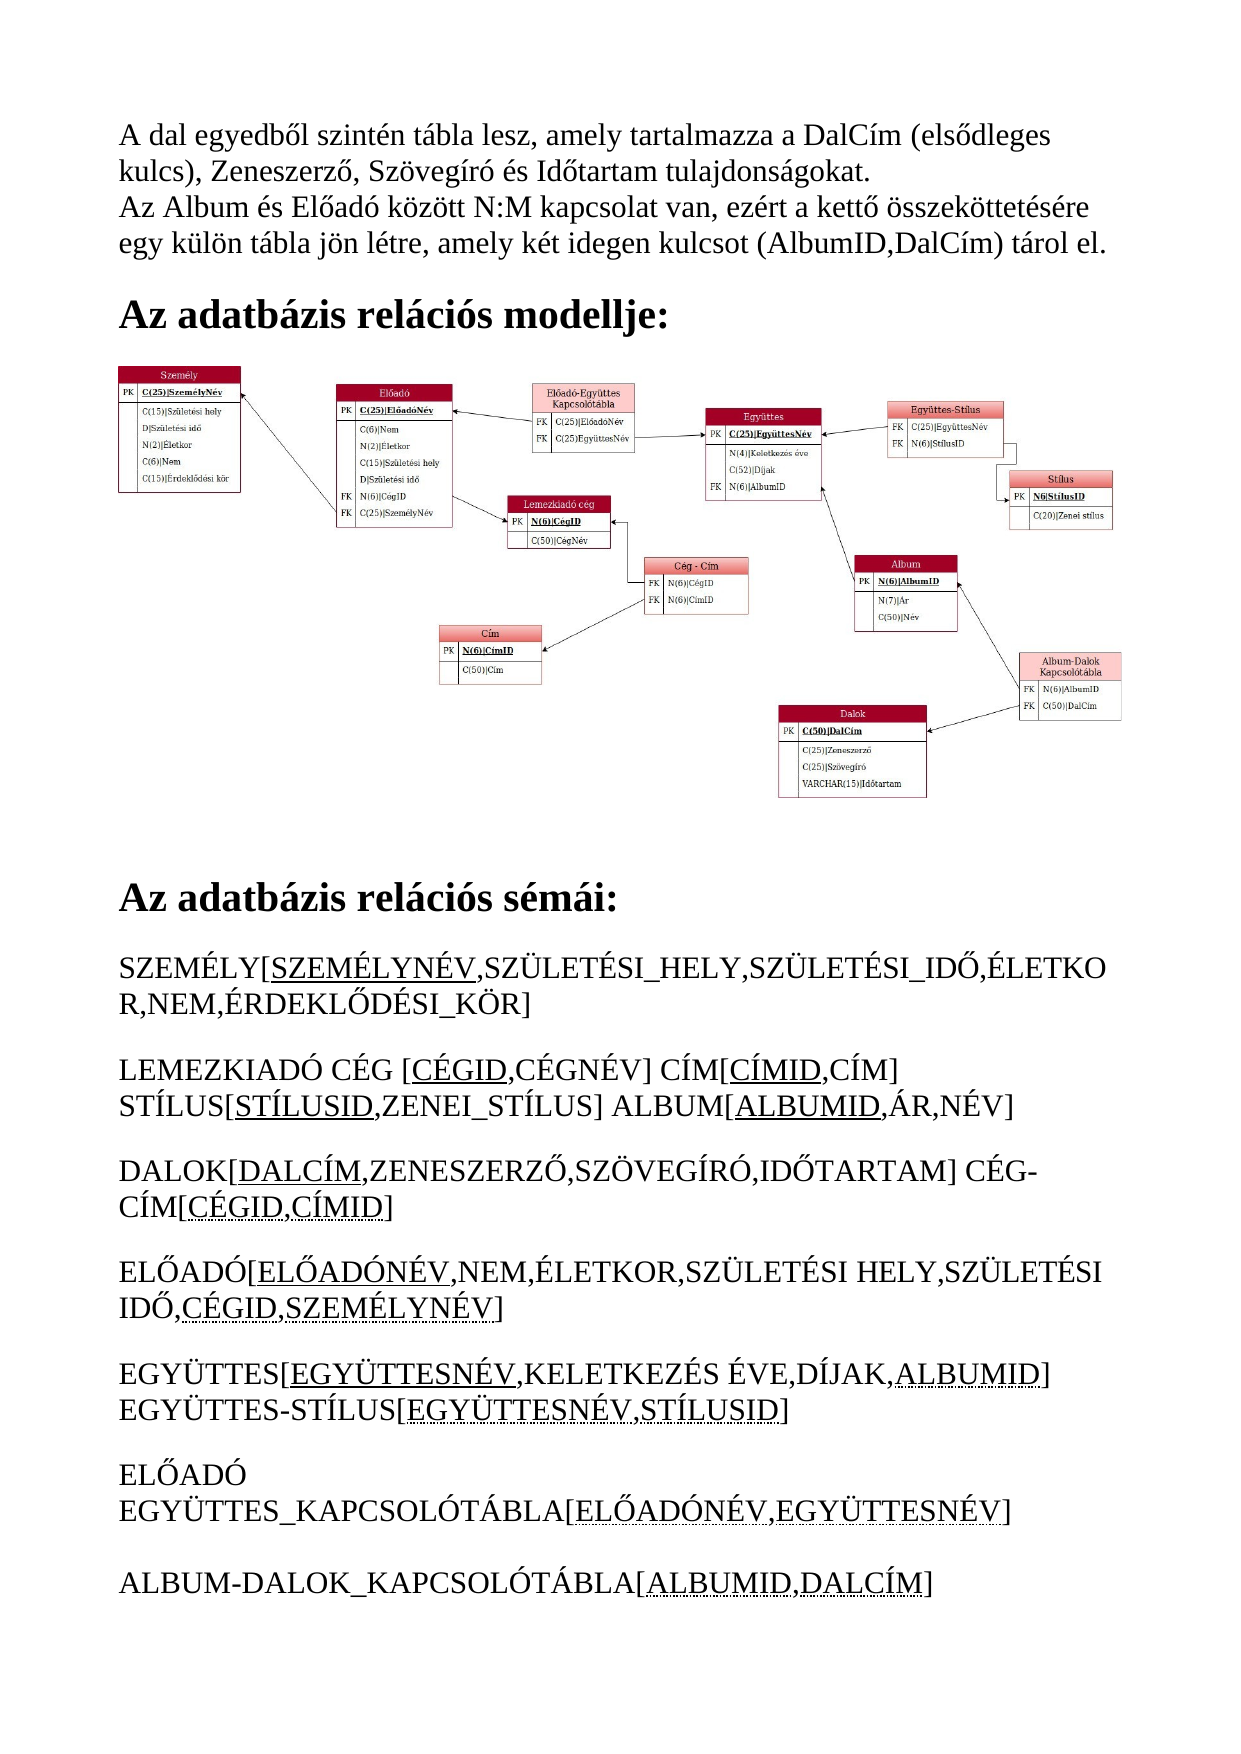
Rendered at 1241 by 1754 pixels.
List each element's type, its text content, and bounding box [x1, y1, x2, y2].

text ALBUM-DALOK_KAPCSOLÓTÁBLA[ALBUMID,DALCÍM] [118, 1564, 1012, 1600]
text ELŐADÓ[ELŐADÓNÉV,NEM,ÉLETKOR,SZÜLETÉSI HELY,SZÜLETÉSI IDŐ,CÉGID,SZEMÉLYNÉV] [118, 1254, 1134, 1326]
text DALOK[DALCÍM,ZENESZERZŐ,SZÖVEGÍRÓ,IDŐTARTAM] CÉG-CÍM[CÉGID,CÍMID] [118, 1152, 1134, 1224]
subtitle Az adatbázis relációs modellje: [118, 290, 1134, 338]
text Az Album és Előadó között N:M kapcsolat van, ezért a kettő összeköttetésére egy külön tábla jön létre, amely két idegen kulcsot (AlbumID,DalCím) tárol el. [118, 188, 1119, 260]
text EGYÜTTES_KAPCSOLÓTÁBLA[ELŐADÓNÉV,EGYÜTTESNÉV] [118, 1492, 1012, 1528]
text A dal egyedből szintén tábla lesz, amely tartalmazza a DalCím (elsődleges kulcs), Zeneszerző, Szövegíró és Időtartam tulajdonságokat. [118, 116, 1119, 188]
text EGYÜTTES[EGYÜTTESNÉV,KELETKEZÉS ÉVE,DÍJAK,ALBUMID] EGYÜTTES-STÍLUS[EGYÜTTESNÉV,STÍLUSID] [118, 1355, 1134, 1427]
text SZEMÉLY[SZEMÉLYNÉV,SZÜLETÉSI_HELY,SZÜLETÉSI_IDŐ,ÉLETKO R,NEM,ÉRDEKLŐDÉSI_KÖR] [118, 950, 1134, 1022]
text Az adatbázis relációs sémái: [118, 872, 1134, 920]
text LEMEZKIADÓ CÉG [CÉGID,CÉGNÉV] CÍM[CÍMID,CÍM] STÍLUS[STÍLUSID,ZENEI_STÍLUS] ALBUM[ALBUMID,ÁR,NÉV] [118, 1051, 1134, 1123]
picture [118, 366, 1122, 798]
text ELŐADÓ [118, 1456, 1134, 1492]
